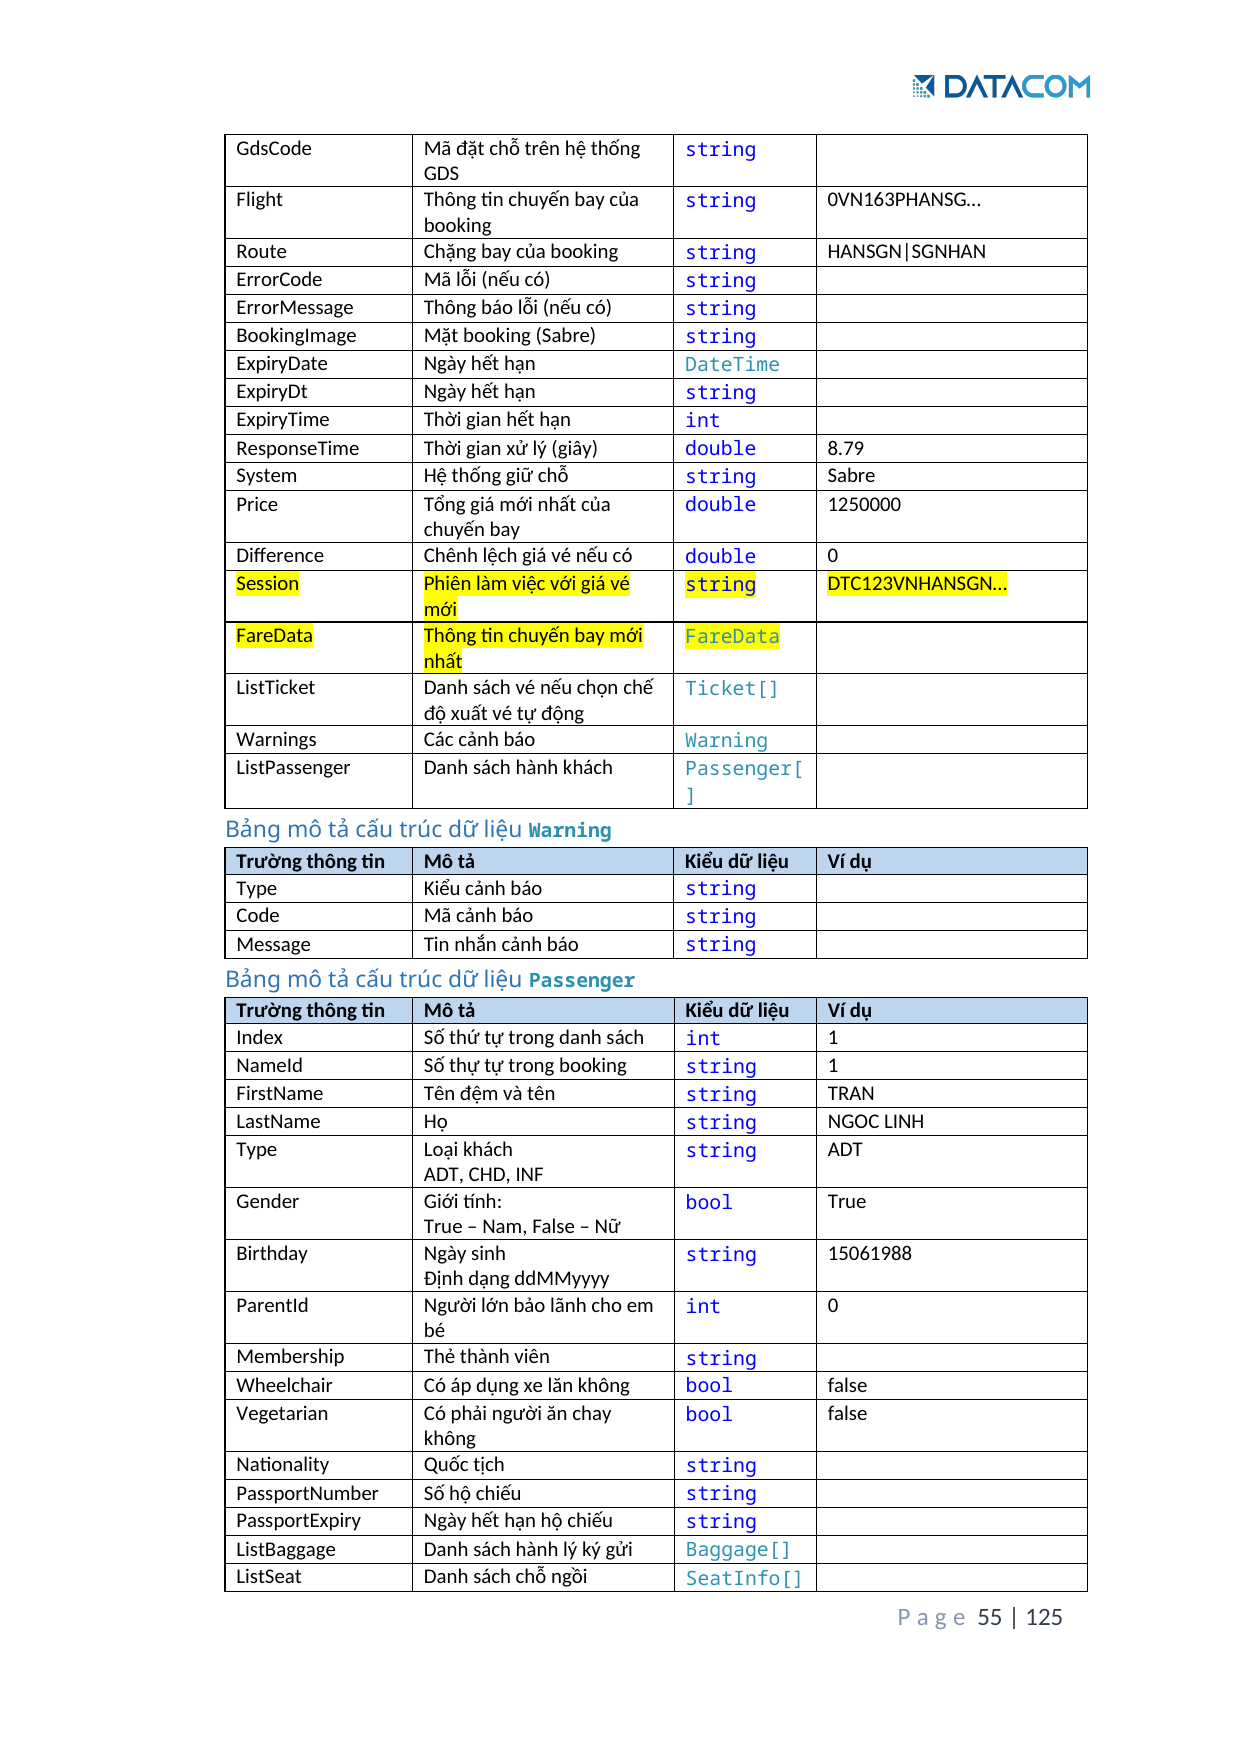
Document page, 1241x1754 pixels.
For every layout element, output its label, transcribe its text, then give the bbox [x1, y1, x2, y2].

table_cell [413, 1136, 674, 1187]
table_cell int [674, 407, 816, 434]
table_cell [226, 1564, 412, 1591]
table_cell ExpiryTime [226, 407, 412, 434]
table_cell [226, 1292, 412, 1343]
table_cell Thời gian hết hạn [413, 407, 673, 434]
table_cell GdsCode [226, 135, 412, 186]
table_cell Difference [226, 543, 412, 569]
table_cell Thời gian xử lý (giây) [413, 435, 673, 462]
subtitle Bảng mô tả cấu trúc dữ liệu Warning [150, 813, 1090, 845]
table_cell Passenger[] [674, 754, 816, 808]
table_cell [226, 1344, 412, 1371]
table_cell [817, 351, 1087, 378]
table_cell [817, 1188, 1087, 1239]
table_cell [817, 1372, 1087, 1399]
table_cell Session [226, 571, 412, 621]
table_cell BookingImage [226, 323, 412, 349]
table_cell [817, 674, 1087, 725]
table_cell string [674, 463, 816, 490]
table_cell [817, 726, 1087, 753]
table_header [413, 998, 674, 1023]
table_cell Kiểu cảnh báo [413, 875, 673, 902]
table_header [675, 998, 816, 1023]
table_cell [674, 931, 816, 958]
table_cell Mã đặt chỗ trên hệ thống GDS [413, 135, 673, 186]
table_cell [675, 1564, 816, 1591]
table_cell DTC123VNHANSGN… [817, 571, 1087, 621]
table_cell Các cảnh báo [413, 726, 673, 753]
table_cell [817, 295, 1087, 322]
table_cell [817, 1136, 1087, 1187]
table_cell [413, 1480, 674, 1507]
table_cell ListTicket [226, 674, 412, 725]
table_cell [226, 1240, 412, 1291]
table_cell ExpiryDt [226, 379, 412, 406]
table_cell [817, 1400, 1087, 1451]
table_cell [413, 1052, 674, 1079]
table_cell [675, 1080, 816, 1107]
table_cell ListPassenger [226, 754, 412, 808]
table_cell Thông tin chuyến bay của booking [413, 187, 673, 237]
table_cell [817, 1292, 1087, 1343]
table_cell Danh sách hành khách [413, 754, 673, 808]
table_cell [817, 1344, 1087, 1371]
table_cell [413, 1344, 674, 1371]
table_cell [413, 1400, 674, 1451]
table_cell Mã cảnh báo [413, 903, 673, 930]
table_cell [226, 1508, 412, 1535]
table_cell ErrorCode [226, 267, 412, 293]
table_cell Type [226, 875, 412, 902]
table_cell string [674, 571, 816, 621]
table_cell [817, 903, 1087, 930]
table_cell DateTime [674, 351, 816, 378]
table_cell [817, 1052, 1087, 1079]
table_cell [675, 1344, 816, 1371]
subtitle Bảng mô tả cấu trúc dữ liệu Passenger [150, 963, 1090, 994]
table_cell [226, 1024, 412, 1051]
table_cell string [674, 875, 816, 902]
table_cell Tin nhắn cảnh báo [413, 931, 673, 958]
table_cell Warning [674, 726, 816, 753]
table_cell Ngày hết hạn [413, 379, 673, 406]
picture [912, 75, 1091, 98]
table_cell [817, 623, 1087, 673]
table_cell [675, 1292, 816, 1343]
table_cell Flight [226, 187, 412, 237]
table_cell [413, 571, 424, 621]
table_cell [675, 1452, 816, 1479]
table_cell Price [226, 491, 412, 542]
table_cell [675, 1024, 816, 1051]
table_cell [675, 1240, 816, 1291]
table_cell System [226, 463, 412, 490]
table_cell double [674, 543, 816, 569]
table_header Kiểu dữ liệu [674, 848, 816, 874]
table_cell Chặng bay của booking [413, 239, 673, 266]
table_cell [817, 875, 1087, 902]
table_header Trường thông tin [226, 848, 412, 874]
table_cell Thông báo lỗi (nếu có) [413, 295, 673, 322]
table_cell Chênh lệch giá vé nếu có [413, 543, 673, 569]
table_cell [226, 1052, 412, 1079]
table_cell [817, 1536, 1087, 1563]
table_cell Danh sách vé nếu chọn chế độ xuất vé tự động [413, 674, 673, 725]
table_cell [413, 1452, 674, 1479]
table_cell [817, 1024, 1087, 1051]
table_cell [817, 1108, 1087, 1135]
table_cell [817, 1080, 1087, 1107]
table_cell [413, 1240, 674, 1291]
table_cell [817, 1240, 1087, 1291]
table_cell [817, 323, 1087, 349]
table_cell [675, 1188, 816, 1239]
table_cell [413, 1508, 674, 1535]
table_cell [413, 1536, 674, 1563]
table_cell 1250000 [817, 491, 1087, 542]
table_cell [817, 754, 1087, 808]
table_cell 8.79 [817, 435, 1087, 462]
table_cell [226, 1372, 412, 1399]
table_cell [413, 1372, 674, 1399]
table_cell ResponseTime [226, 435, 412, 462]
table_cell string [674, 903, 816, 930]
table_cell Thông tin chuyến bay mới nhất [462, 623, 673, 673]
table_cell [817, 135, 1087, 186]
table_cell Warnings [226, 726, 412, 753]
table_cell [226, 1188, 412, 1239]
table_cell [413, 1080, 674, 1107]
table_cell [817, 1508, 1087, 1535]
table_cell 0 [817, 543, 1087, 569]
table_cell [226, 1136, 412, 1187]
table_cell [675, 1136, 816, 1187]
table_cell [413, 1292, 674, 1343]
table_cell Ngày hết hạn [413, 351, 673, 378]
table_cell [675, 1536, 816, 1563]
table_cell Mặt booking (Sabre) [413, 323, 673, 349]
table_cell string [674, 267, 816, 293]
table_cell ExpiryDate [226, 351, 412, 378]
table_cell [817, 407, 1087, 434]
table_cell Mã lỗi (nếu có) [413, 267, 673, 293]
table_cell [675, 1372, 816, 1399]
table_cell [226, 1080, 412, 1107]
table_cell Code [226, 903, 412, 930]
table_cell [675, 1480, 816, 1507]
table_cell string [674, 295, 816, 322]
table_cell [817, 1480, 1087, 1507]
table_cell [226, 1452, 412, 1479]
table_cell double [674, 435, 816, 462]
table_cell Tổng giá mới nhất của chuyến bay [413, 491, 673, 542]
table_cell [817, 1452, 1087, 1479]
table_header Mô tả [413, 848, 673, 874]
table_cell FareData [674, 623, 816, 673]
table_cell double [674, 491, 816, 542]
table_cell string [674, 135, 816, 186]
table_cell Ticket[] [674, 674, 816, 725]
table_cell HANSGN|SGNHAN [817, 239, 1087, 266]
table_cell Route [226, 239, 412, 266]
table_cell Hệ thống giữ chỗ [413, 463, 673, 490]
table_cell [817, 379, 1087, 406]
table_cell FareData [226, 623, 412, 673]
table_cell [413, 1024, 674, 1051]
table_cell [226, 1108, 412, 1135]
table_header Ví dụ [817, 848, 1087, 874]
table_cell string [674, 323, 816, 349]
table_cell Phiên làm việc với giá vé mới [457, 571, 673, 621]
table_cell Message [226, 931, 412, 958]
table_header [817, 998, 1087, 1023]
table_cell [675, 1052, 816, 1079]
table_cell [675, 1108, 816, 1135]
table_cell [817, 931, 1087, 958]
table_cell Sabre [817, 463, 1087, 490]
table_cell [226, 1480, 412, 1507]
table_cell string [674, 187, 816, 237]
table_cell string [674, 239, 816, 266]
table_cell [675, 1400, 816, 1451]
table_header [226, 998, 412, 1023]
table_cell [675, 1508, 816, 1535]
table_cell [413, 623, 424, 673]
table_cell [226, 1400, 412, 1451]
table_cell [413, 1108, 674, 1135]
table_cell ErrorMessage [226, 295, 412, 322]
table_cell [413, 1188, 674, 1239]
table_cell [817, 267, 1087, 293]
table_cell string [674, 379, 816, 406]
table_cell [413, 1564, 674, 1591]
table_cell 0VN163PHANSG… [817, 187, 1087, 237]
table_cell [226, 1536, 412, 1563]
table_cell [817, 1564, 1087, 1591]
